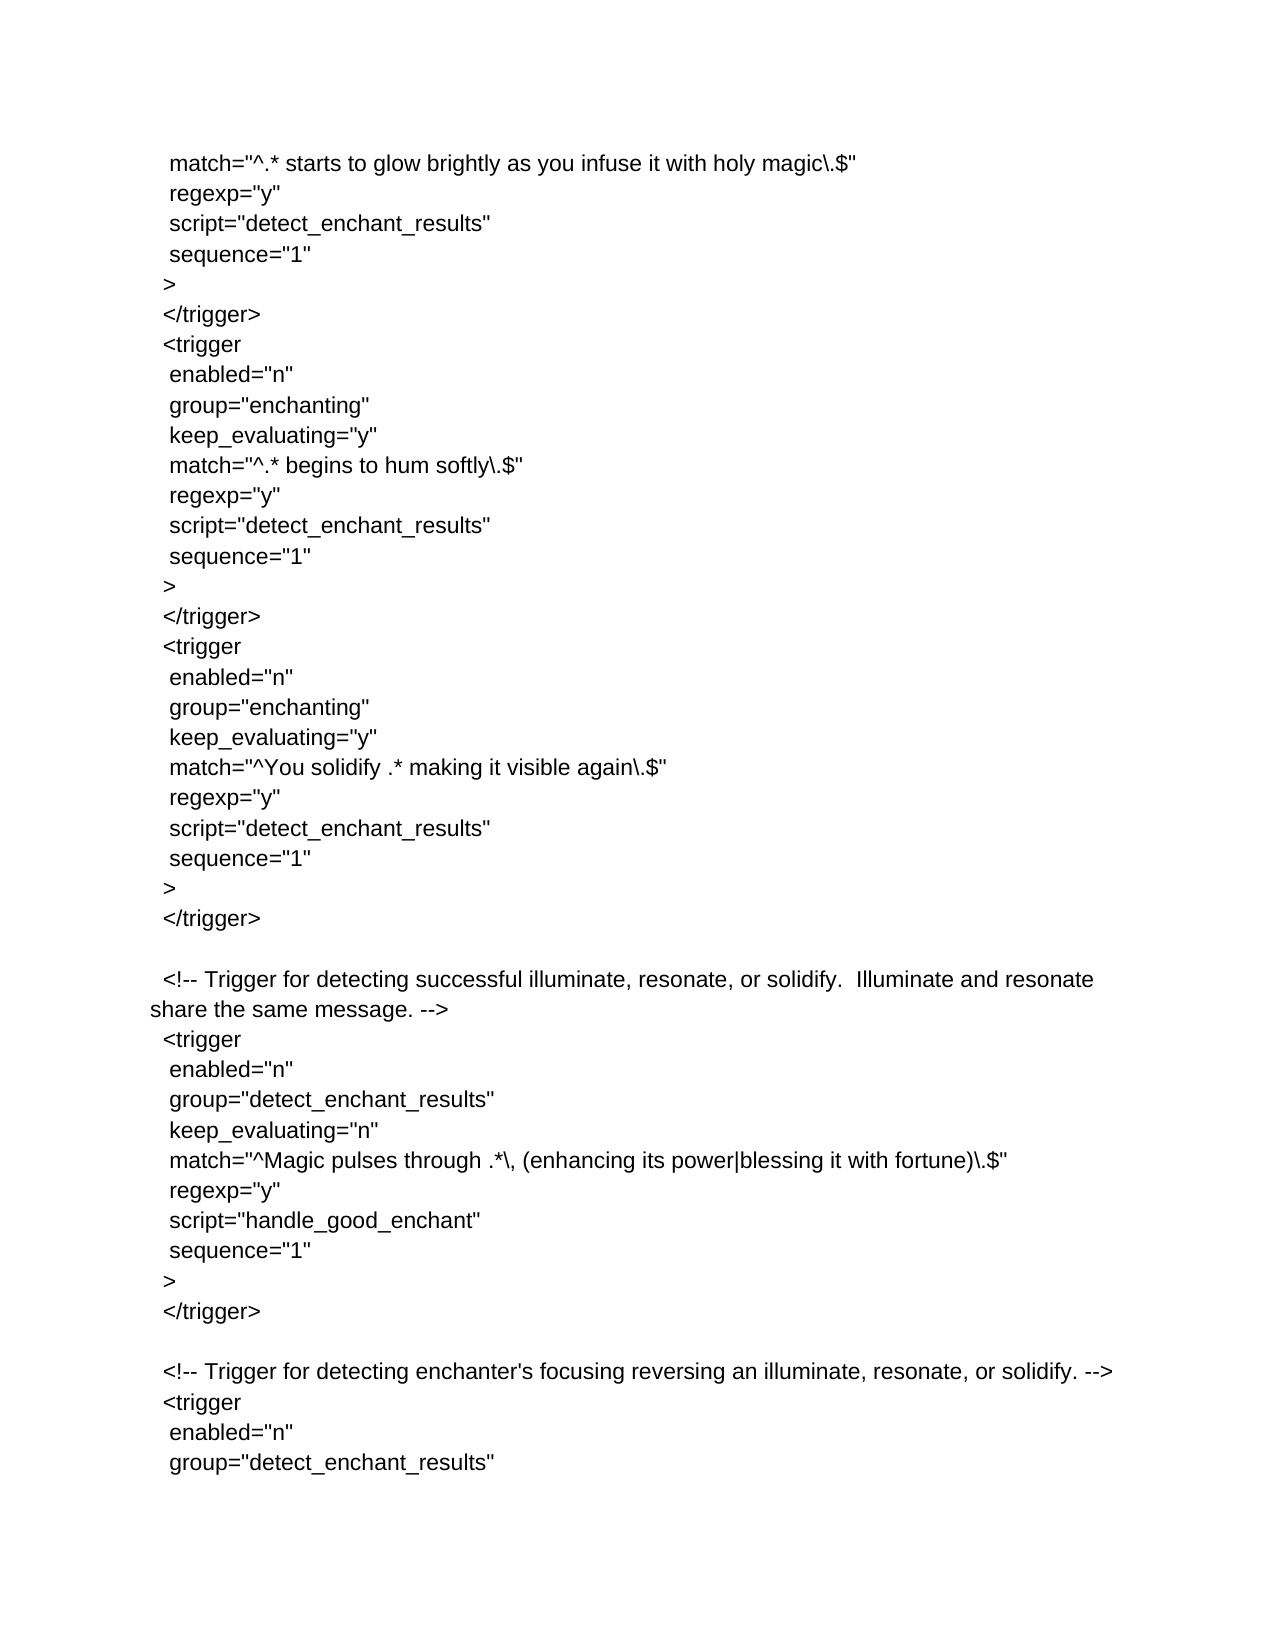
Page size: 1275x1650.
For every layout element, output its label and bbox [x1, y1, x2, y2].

text [150, 150, 1125, 1475]
